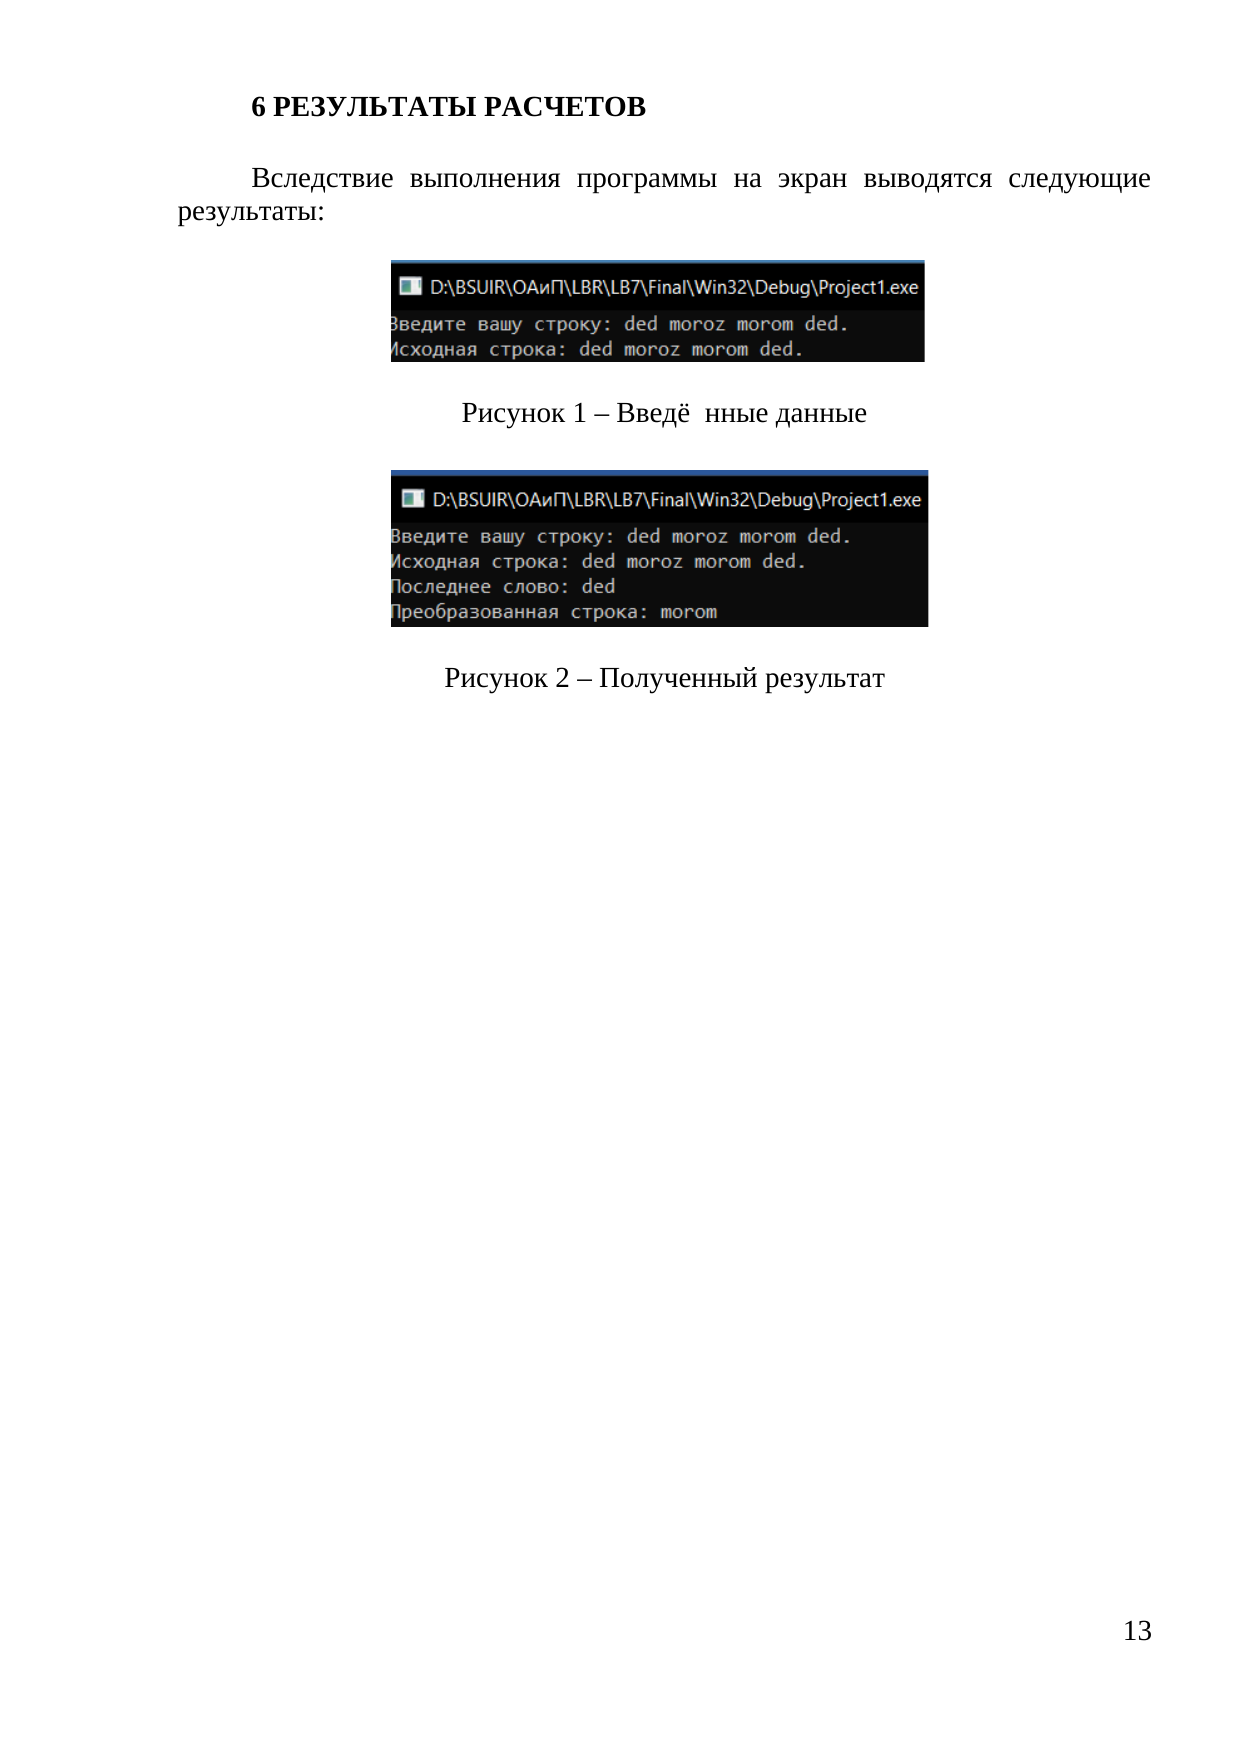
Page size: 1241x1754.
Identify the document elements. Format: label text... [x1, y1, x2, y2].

picture [391, 470, 929, 627]
subtitle Результаты расчетов [251, 89, 1152, 122]
picture [391, 260, 925, 362]
text Вследствие выполнения программы на экран выводятся следующие результаты: [177, 160, 1152, 227]
